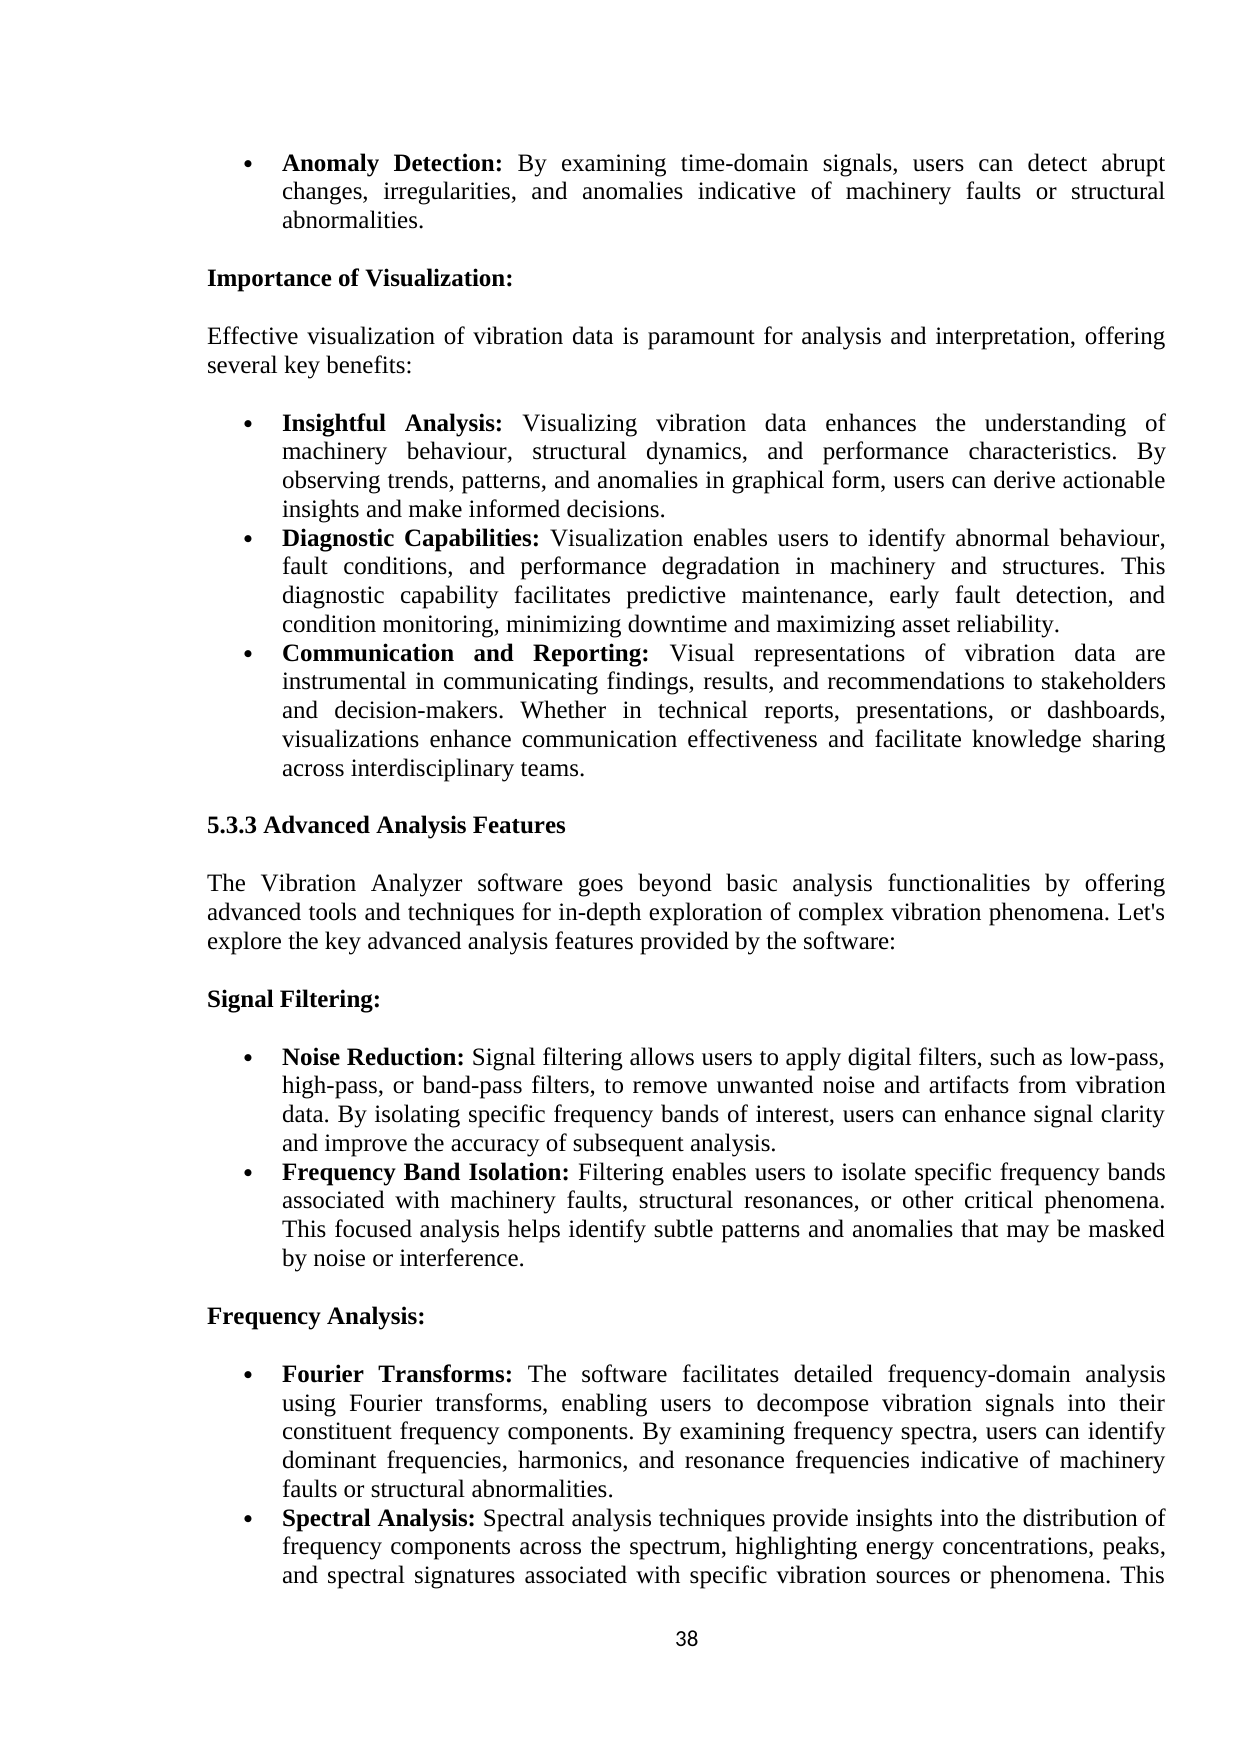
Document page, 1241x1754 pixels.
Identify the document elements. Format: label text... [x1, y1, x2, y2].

list Frequency Band Isolation: Filtering enables users to isolate specific frequency bands associated with machinery faults, structural resonances, or other critical phenomena. This focused analysis helps identify subtle patterns and anomalies that may be masked by noise or interference. [244, 1157, 1166, 1272]
list Fourier Transforms: The software facilitates detailed frequency-domain analysis using Fourier transforms, enabling users to decompose vibration signals into their constituent frequency components. By examining frequency spectra, users can identify dominant frequencies, harmonics, and resonance frequencies indicative of machinery faults or structural abnormalities. [244, 1359, 1166, 1503]
list Signal Filtering: [207, 984, 1166, 1013]
list Noise Reduction: Signal filtering allows users to apply digital filters, such as low-pass, high-pass, or band-pass filters, to remove unwanted noise and artifacts from vibration data. By isolating specific frequency bands of interest, users can enhance signal clarity and improve the accuracy of subsequent analysis. [244, 1042, 1166, 1157]
list Diagnostic Capabilities: Visualization enables users to identify abnormal behaviour, fault conditions, and performance degradation in machinery and structures. This diagnostic capability facilitates predictive maintenance, early fault detection, and condition monitoring, minimizing downtime and maximizing asset reliability. [244, 523, 1166, 638]
list Importance of Visualization: [207, 263, 1166, 292]
text Effective visualization of vibration data is paramount for analysis and interpretation, offering several key benefits: [207, 321, 1166, 378]
text The Vibration Analyzer software goes beyond basic analysis functionalities by offering advanced tools and techniques for in-depth exploration of complex vibration phenomena. Let's explore the key advanced analysis features provided by the software: [207, 868, 1166, 955]
list Communication and Reporting: Visual representations of vibration data are instrumental in communicating findings, results, and recommendations to stakeholders and decision-makers. Whether in technical reports, presentations, or dashboards, visualizations enhance communication effectiveness and facilitate knowledge sharing across interdisciplinary teams. [244, 638, 1166, 781]
list Insightful Analysis: Visualizing vibration data enhances the understanding of machinery behaviour, structural dynamics, and performance characteristics. By observing trends, patterns, and anomalies in graphical form, users can derive actionable insights and make informed decisions. [244, 408, 1166, 523]
list 5.3.3 Advanced Analysis Features [207, 811, 1166, 839]
list Frequency Analysis: [207, 1301, 1166, 1330]
list Anomaly Detection: By examining time-domain signals, users can detect abrupt changes, irregularities, and anomalies indicative of machinery faults or structural abnormalities. [244, 148, 1166, 234]
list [244, 1503, 1166, 1589]
